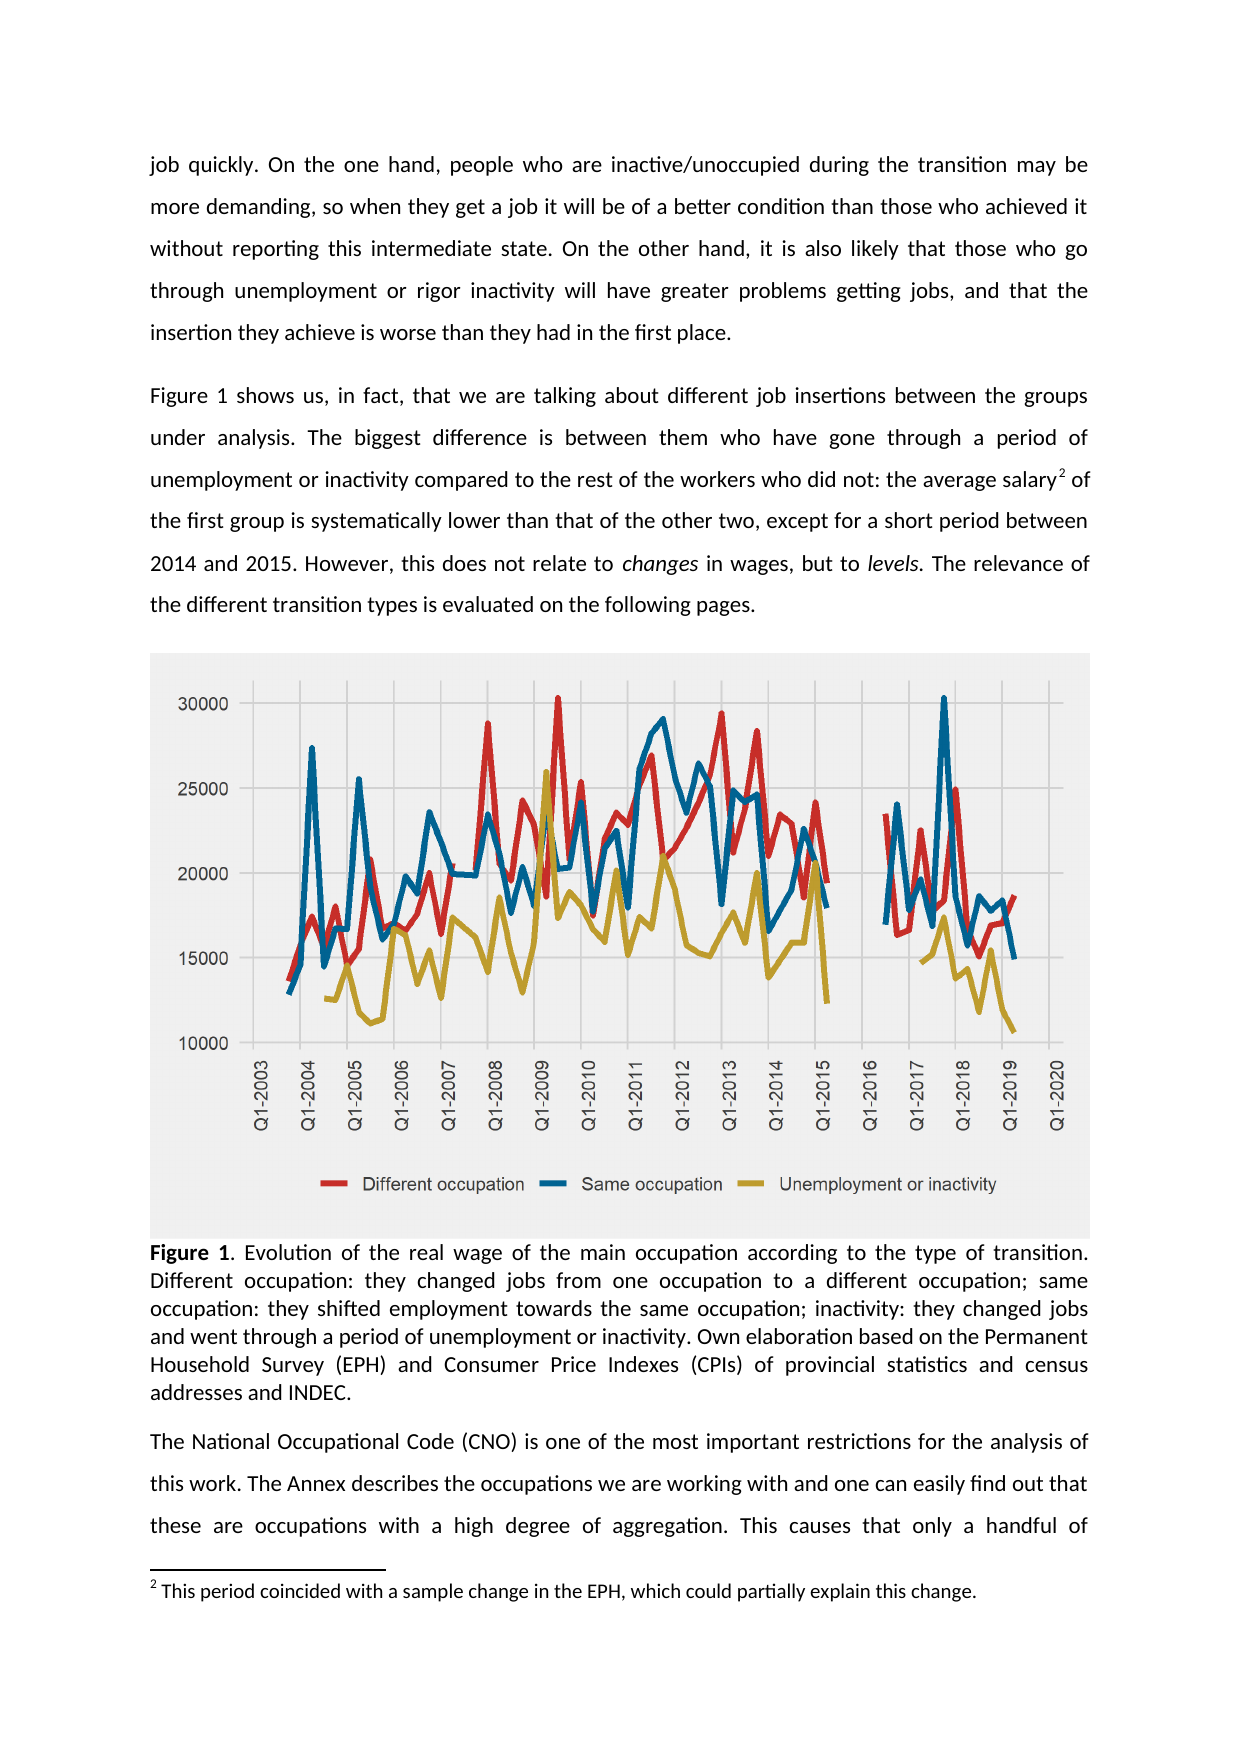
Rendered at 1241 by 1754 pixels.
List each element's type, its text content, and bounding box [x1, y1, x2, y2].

text Figure 1. Evolution of the real wage of the main occupation according to the type of transition. Different occupation: they changed jobs from one occupation to a different occupation; same occupation: they shifted employment towards the same occupation; inactivity: they changed jobs and went through a period of unemployment or inactivity. Own elaboration based on the Permanent Household Survey (EPH) and Consumer Price Indexes (CPIs) of provincial statistics and census addresses and INDEC. [150, 1239, 1090, 1407]
picture [150, 653, 1090, 1239]
text Figure 1 shows us, in fact, that we are talking about different job insertions between the groups under analysis. The biggest difference is between them who have gone through a period of unemployment or inactivity compared to the rest of the workers who did not: the average salary of the first group is systematically lower than that of the other two, except for a short period between 2014 and 2015. However, this does not relate to changes in wages, but to levels. The relevance of the different transition types is evaluated on the following pages. [150, 381, 1090, 619]
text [150, 150, 1090, 346]
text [150, 1427, 1090, 1539]
